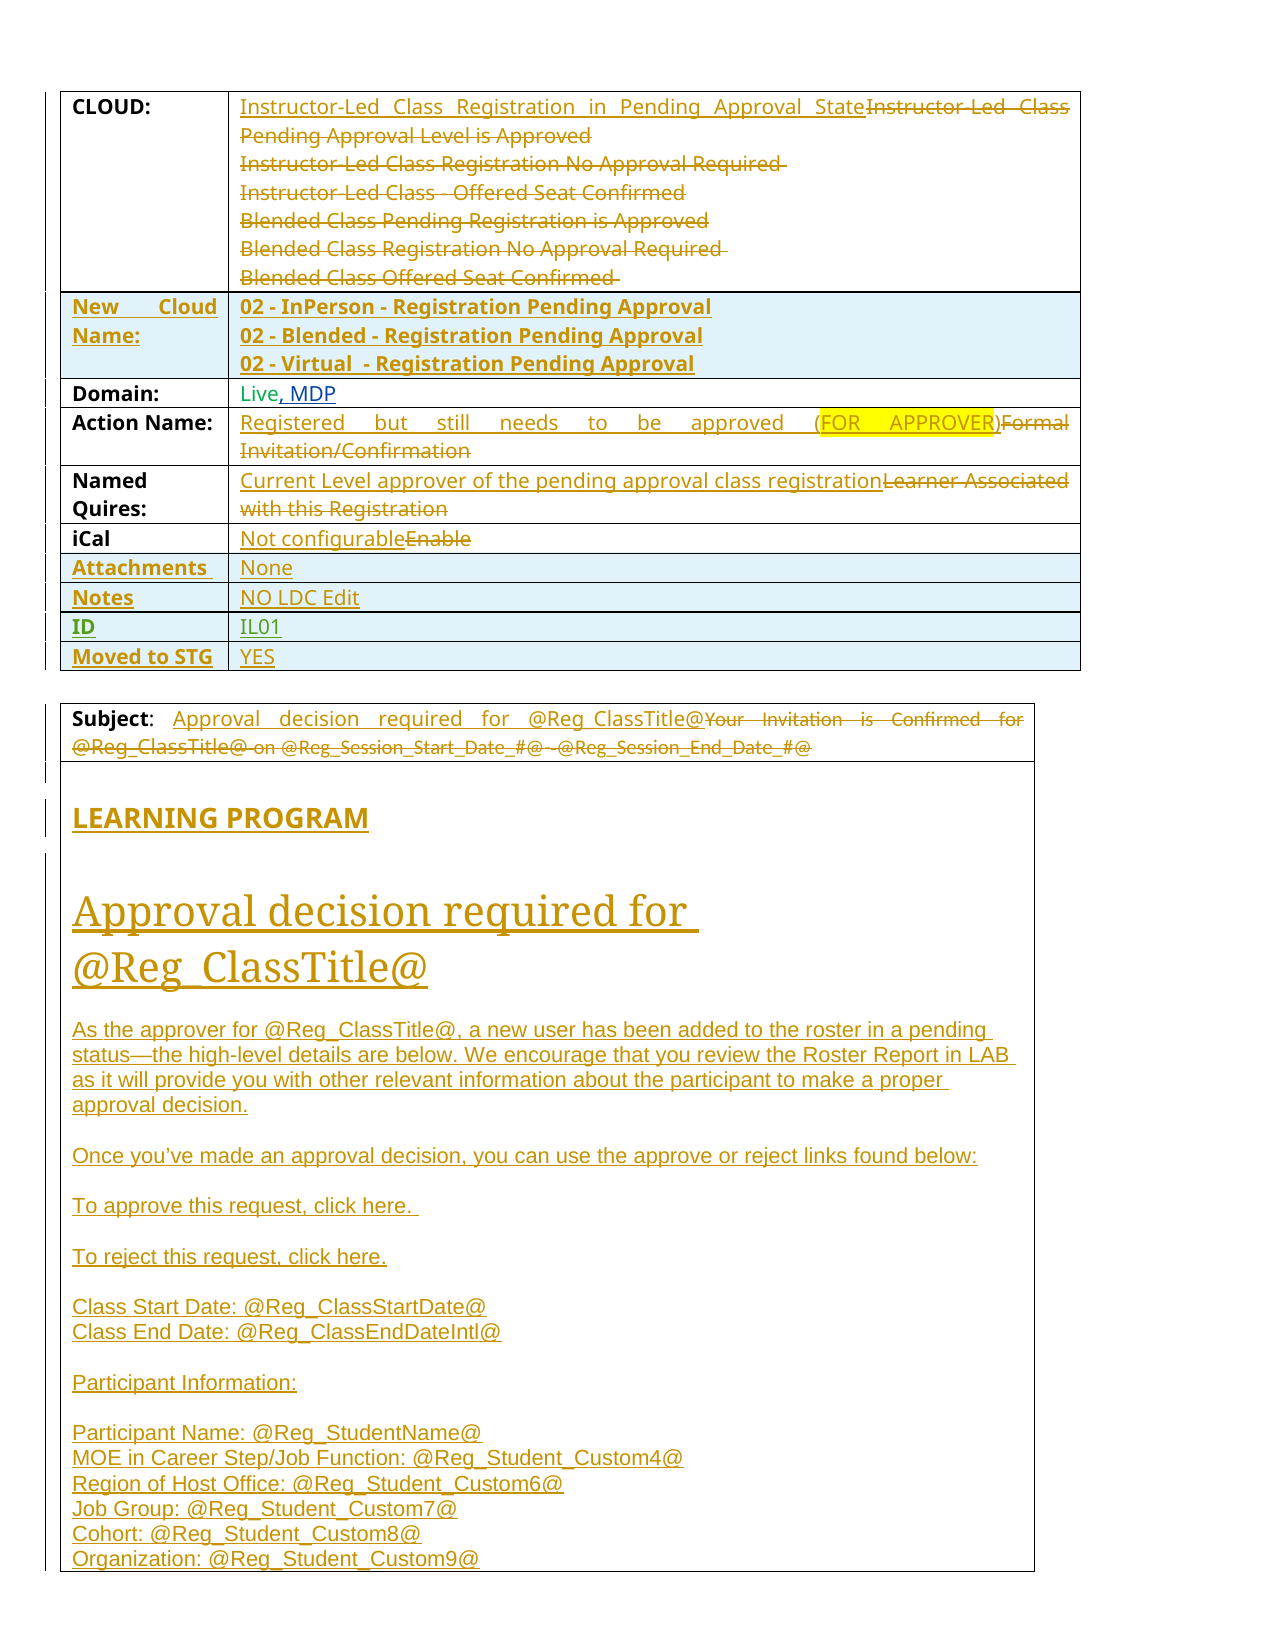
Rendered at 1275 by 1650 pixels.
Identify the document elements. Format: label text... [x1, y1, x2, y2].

table_cell iCal [61, 524, 228, 552]
table_cell Domain: [61, 379, 228, 407]
table_cell [61, 762, 1034, 1571]
table_header Subject: [61, 704, 1034, 761]
table_cell [229, 466, 1080, 523]
table_cell Action Name: [61, 408, 228, 465]
table_cell Named Quires: [61, 466, 228, 523]
table_cell Live [229, 379, 1080, 407]
table_header [229, 92, 1080, 291]
table_cell [229, 524, 1080, 552]
table_cell [229, 408, 1080, 465]
table_header CLOUD: [61, 92, 228, 291]
